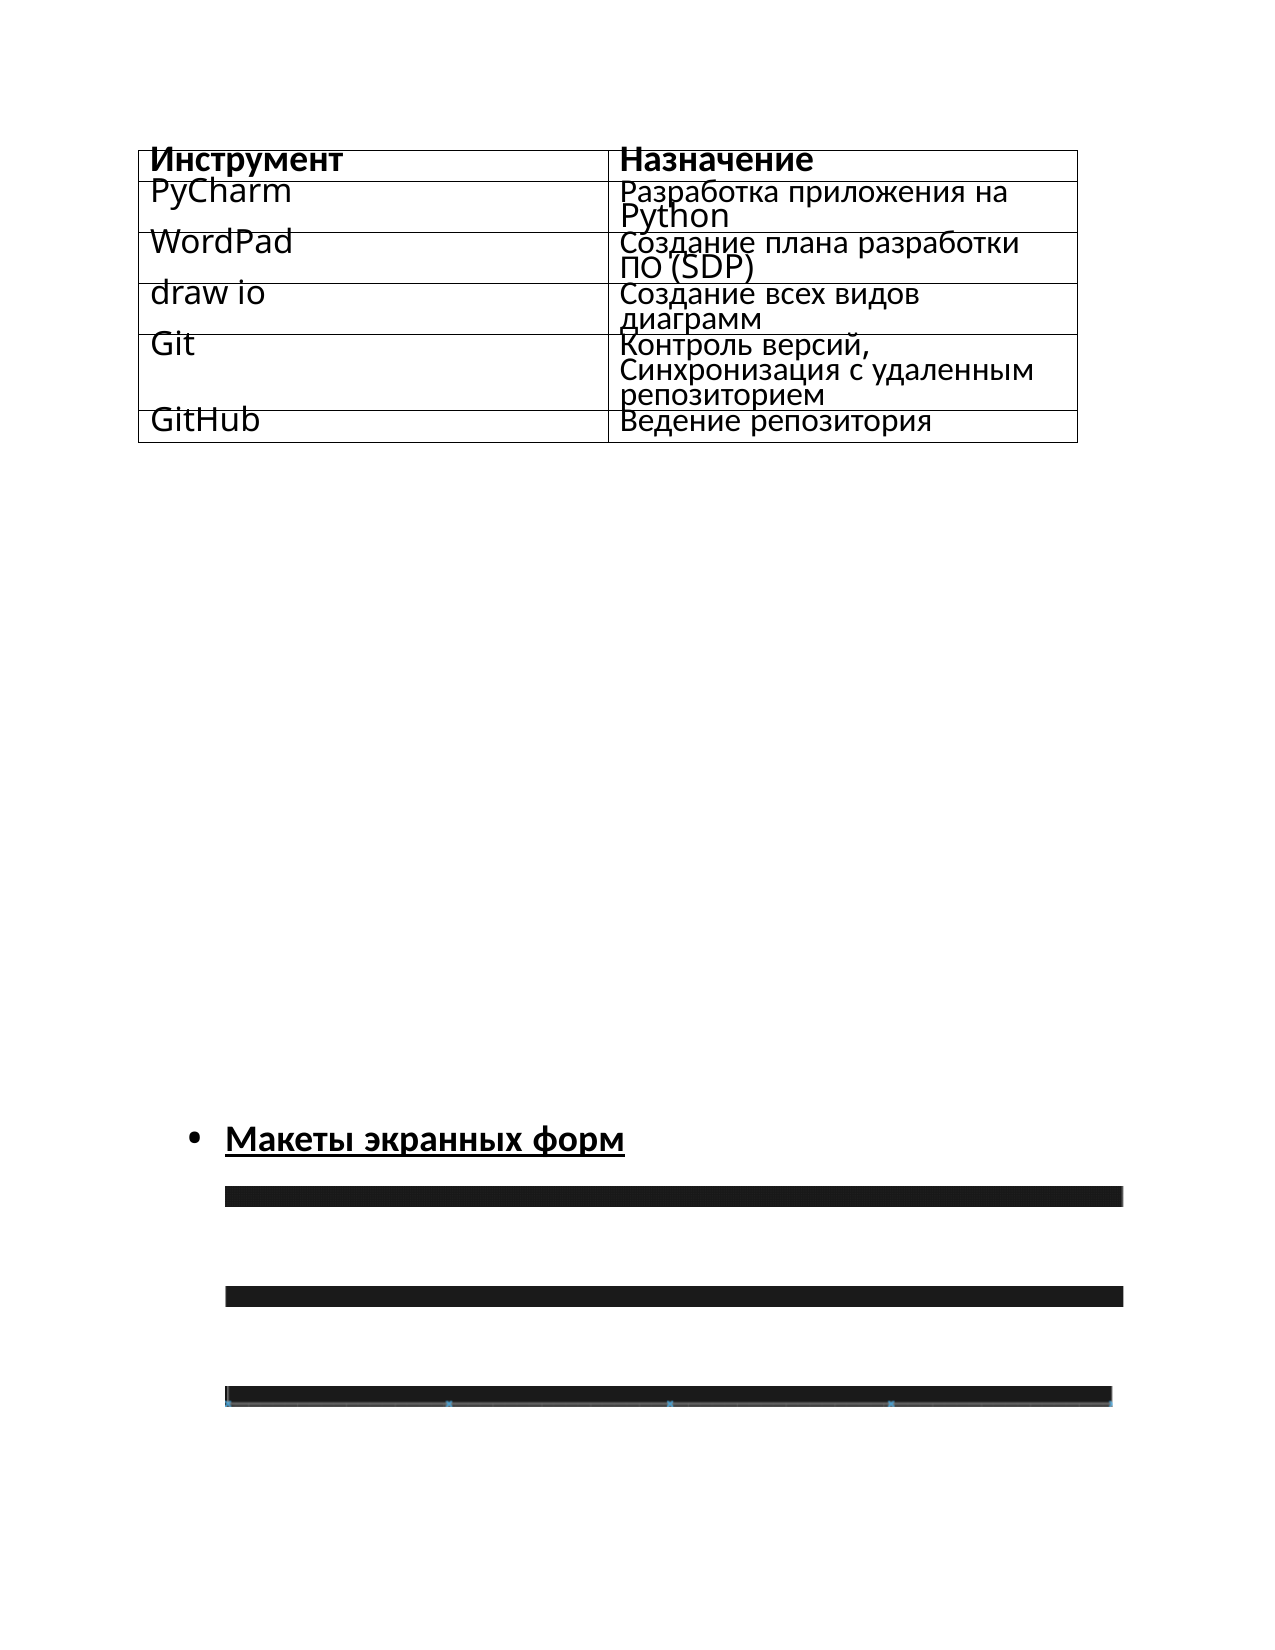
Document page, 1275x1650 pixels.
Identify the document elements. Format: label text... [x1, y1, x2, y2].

table_cell Контроль версий, Синхронизация с удаленным репозиторием [609, 335, 1077, 410]
list Макеты экранных форм [187, 1129, 1125, 1158]
table_cell GitHub [139, 411, 608, 442]
table_cell WordPad [139, 233, 608, 283]
table_cell Создание всех видов диаграмм [609, 284, 1077, 334]
table_header Назначение [609, 151, 1077, 181]
table_cell Ведение репозитория [609, 411, 1077, 442]
table_cell Создание плана разработки ПО (SDP) [609, 233, 1077, 283]
table_cell Git [139, 335, 608, 410]
table_cell Разработка приложения на Python [609, 182, 1077, 232]
table_header Инструмент [139, 151, 608, 181]
table_cell draw io [139, 284, 608, 334]
table_cell PyCharm [139, 182, 608, 232]
